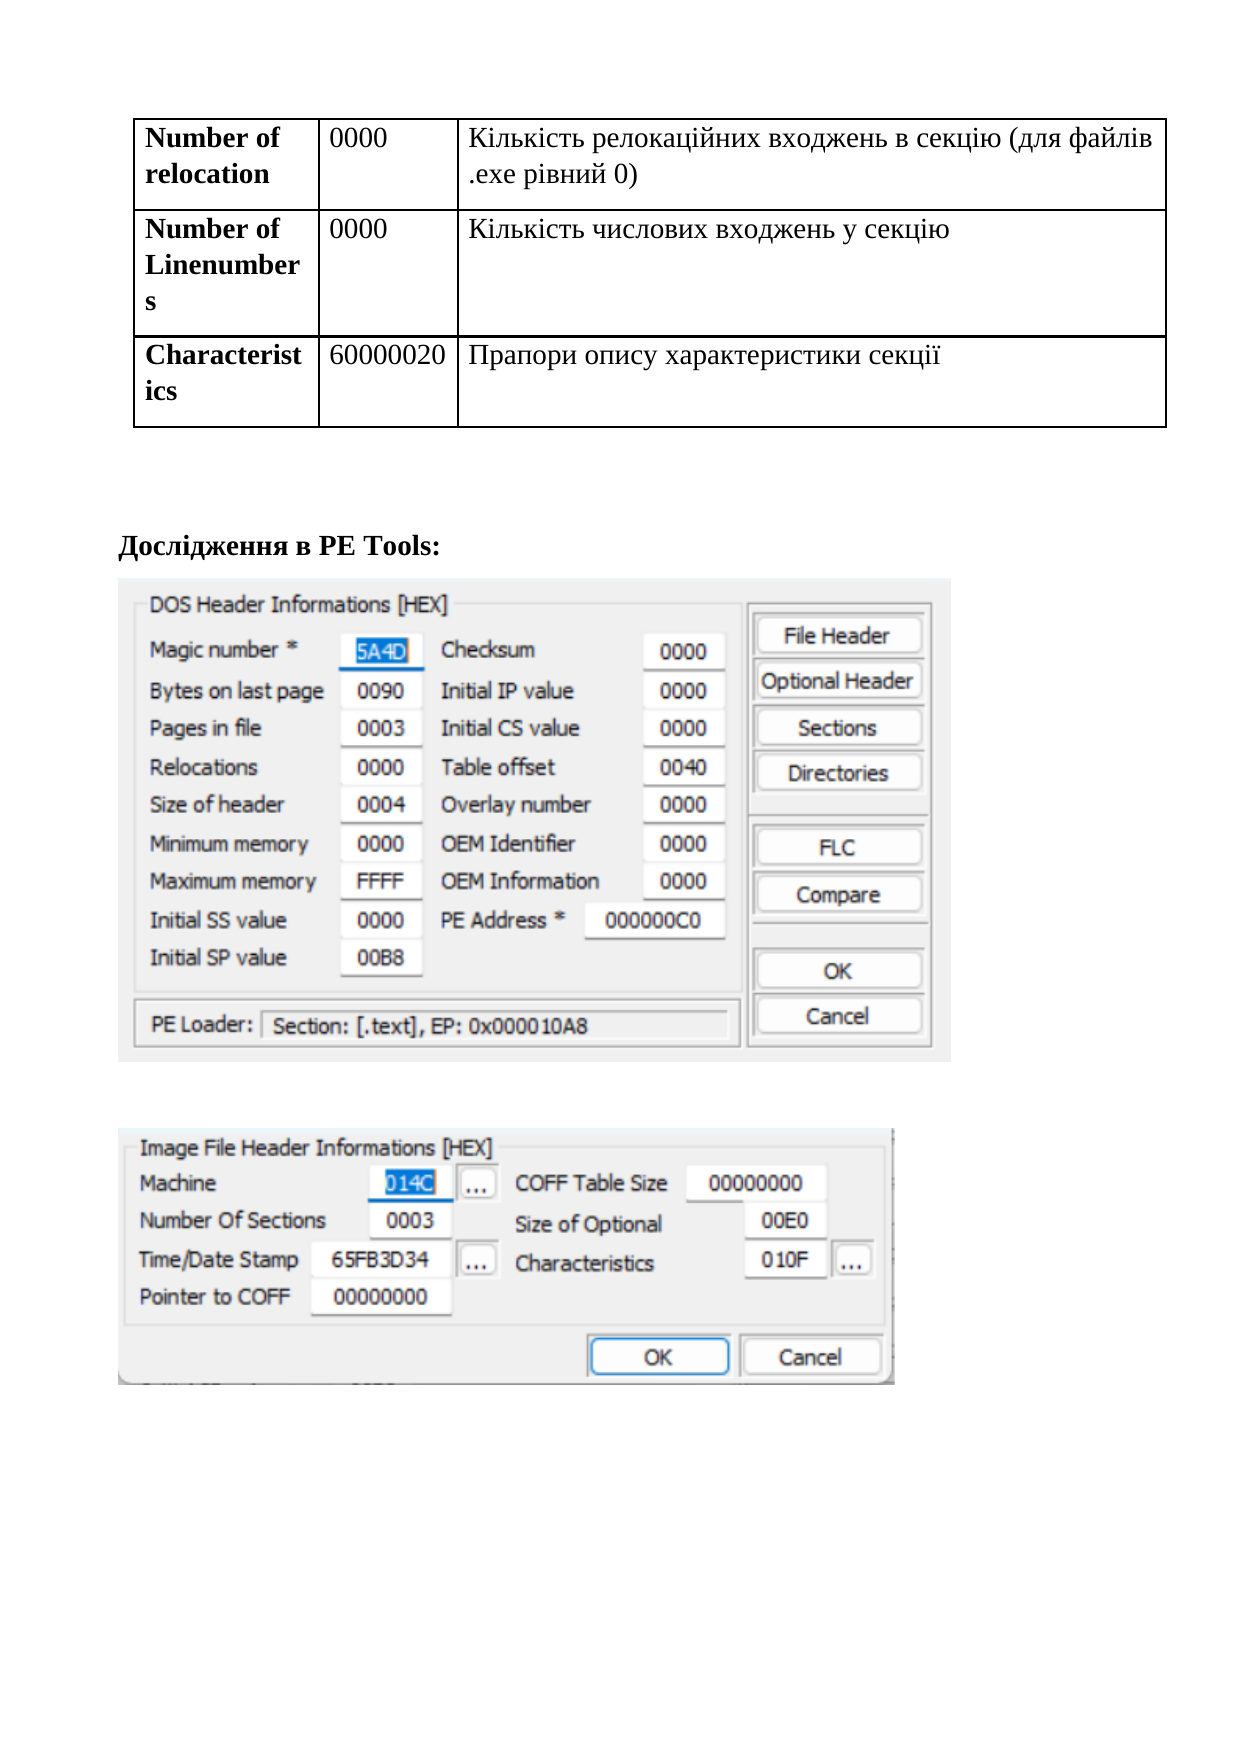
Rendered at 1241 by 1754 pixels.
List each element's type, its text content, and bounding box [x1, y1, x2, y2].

table_cell Кількість числових входжень у секцію [459, 211, 1165, 335]
text Дослідження в PE Tools: [118, 528, 1181, 562]
table_cell Characteristics [135, 338, 318, 426]
picture [118, 1128, 895, 1385]
table_cell 0000 [320, 120, 457, 209]
table_cell Кількість релокаційних входжень в секцію (для файлів .ехе рівний 0) [459, 120, 1165, 209]
table_cell Number of relocation [135, 120, 318, 209]
table_cell 60000020 [320, 338, 457, 426]
table_cell Прапори опису характеристики секції [459, 338, 1165, 426]
table_cell 0000 [320, 211, 457, 335]
picture [118, 578, 951, 1062]
table_cell Number of Linenumbers [135, 211, 318, 335]
